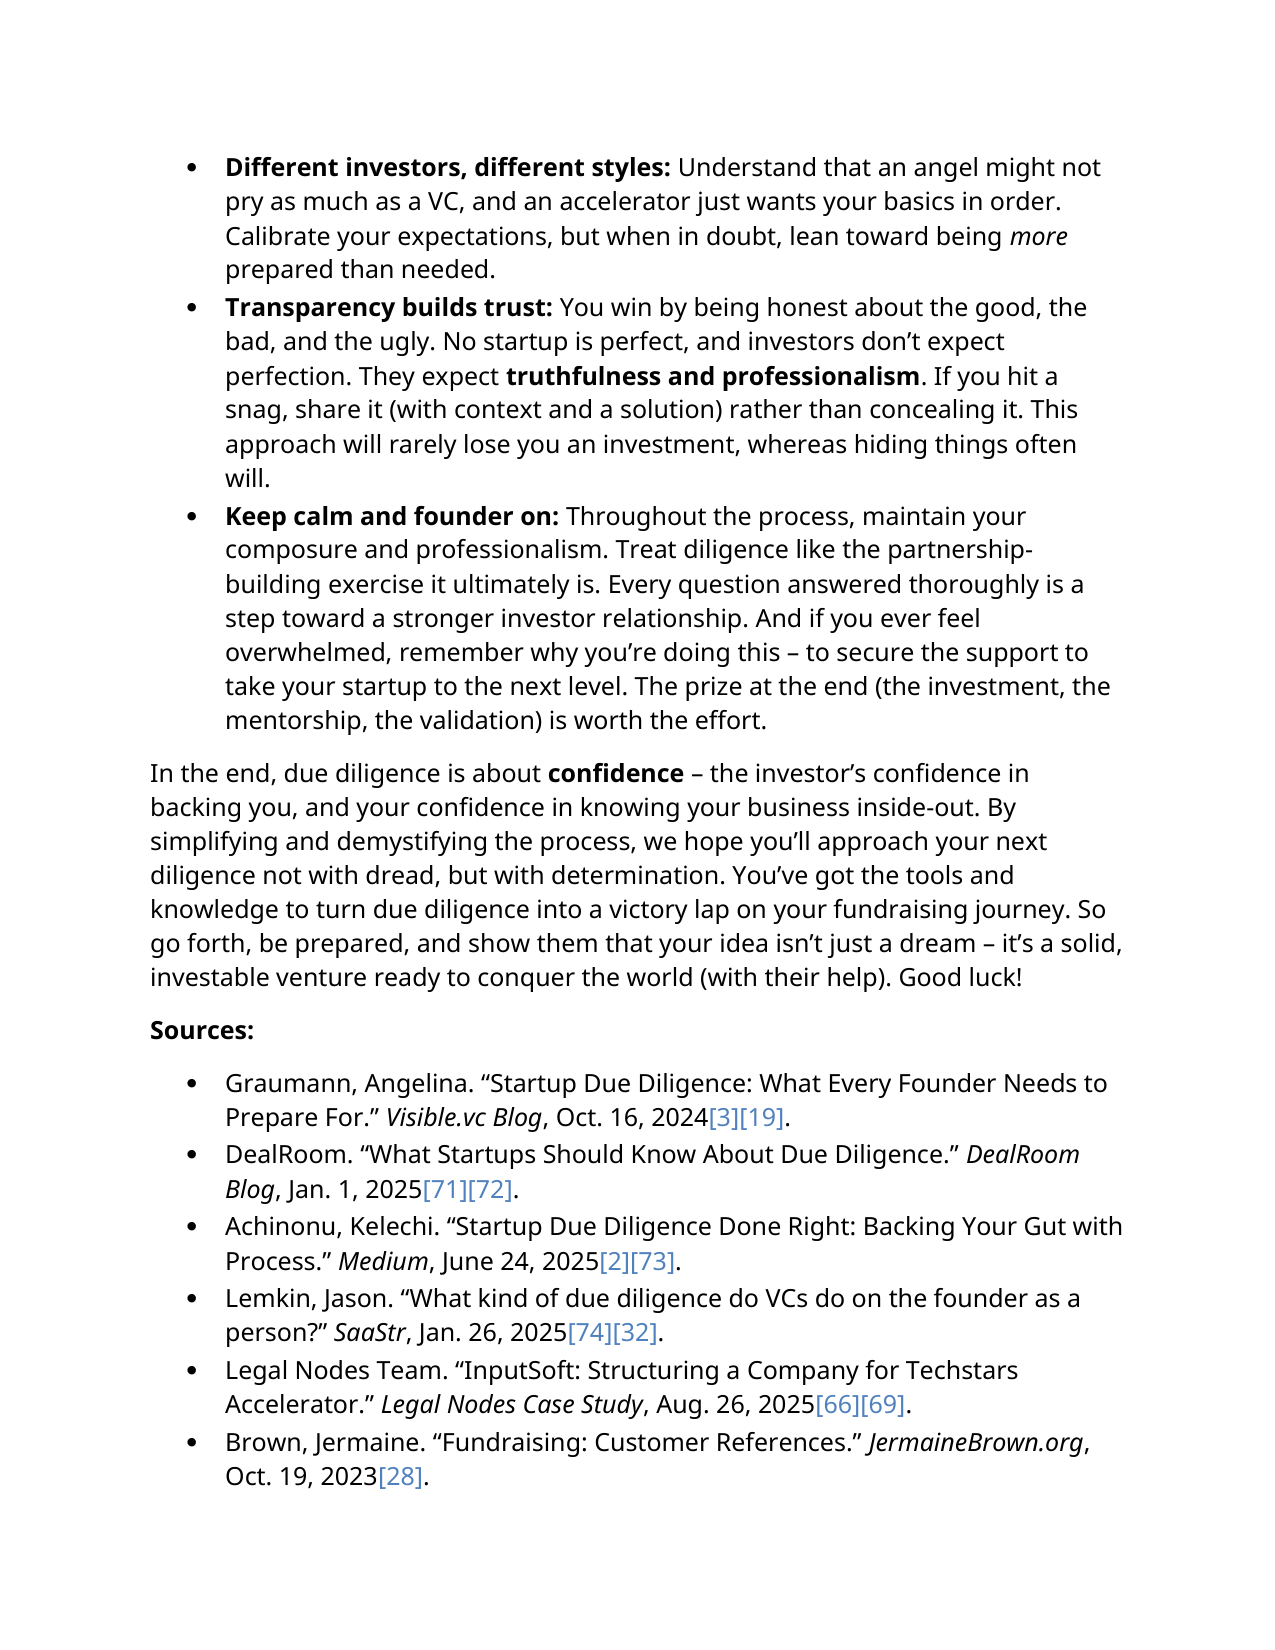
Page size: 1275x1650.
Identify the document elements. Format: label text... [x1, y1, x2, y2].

text Sources: [150, 1012, 1125, 1047]
list Different investors, different styles: Understand that an angel might not pry as much as a VC, and an accelerator just wants your basics in order. Calibrate your expectations, but when in doubt, lean toward being more prepared than needed. [187, 150, 1125, 286]
text In the end, due diligence is about confidence – the investor’s confidence in backing you, and your confidence in knowing your business inside-out. By simplifying and demystifying the process, we hope you’ll approach your next diligence not with dread, but with determination. You’ve got the tools and knowledge to turn due diligence into a victory lap on your fundraising journey. So go forth, be prepared, and show them that your idea isn’t just a dream – it’s a solid, investable venture ready to conquer the world (with their help). Good luck! [150, 755, 1125, 994]
list Brown, Jermaine. “Fundraising: Customer References.” JermaineBrown.org, Oct. 19, 2023[28]. [187, 1425, 1125, 1493]
list Keep calm and founder on: Throughout the process, maintain your composure and professionalism. Treat diligence like the partnership-building exercise it ultimately is. Every question answered thoroughly is a step toward a stronger investor relationship. And if you ever feel overwhelmed, remember why you’re doing this – to secure the support to take your startup to the next level. The prize at the end (the investment, the mentorship, the validation) is worth the effort. [187, 498, 1125, 737]
list Graumann, Angelina. “Startup Due Diligence: What Every Founder Needs to Prepare For.” Visible.vc Blog, Oct. 16, 2024[3][19]. [187, 1065, 1125, 1133]
list Legal Nodes Team. “InputSoft: Structuring a Company for Techstars Accelerator.” Legal Nodes Case Study, Aug. 26, 2025[66][69]. [187, 1353, 1125, 1421]
list Transparency builds trust: You win by being honest about the good, the bad, and the ugly. No startup is perfect, and investors don’t expect perfection. They expect truthfulness and professionalism. If you hit a snag, share it (with context and a solution) rather than concealing it. This approach will rarely lose you an investment, whereas hiding things often will. [187, 290, 1125, 494]
list DealRoom. “What Startups Should Know About Due Diligence.” DealRoom Blog, Jan. 1, 2025[71][72]. [187, 1137, 1125, 1205]
list Lemkin, Jason. “What kind of due diligence do VCs do on the founder as a person?” SaaStr, Jan. 26, 2025[74][32]. [187, 1281, 1125, 1349]
list Achinonu, Kelechi. “Startup Due Diligence Done Right: Backing Your Gut with Process.” Medium, June 24, 2025[2][73]. [187, 1209, 1125, 1277]
